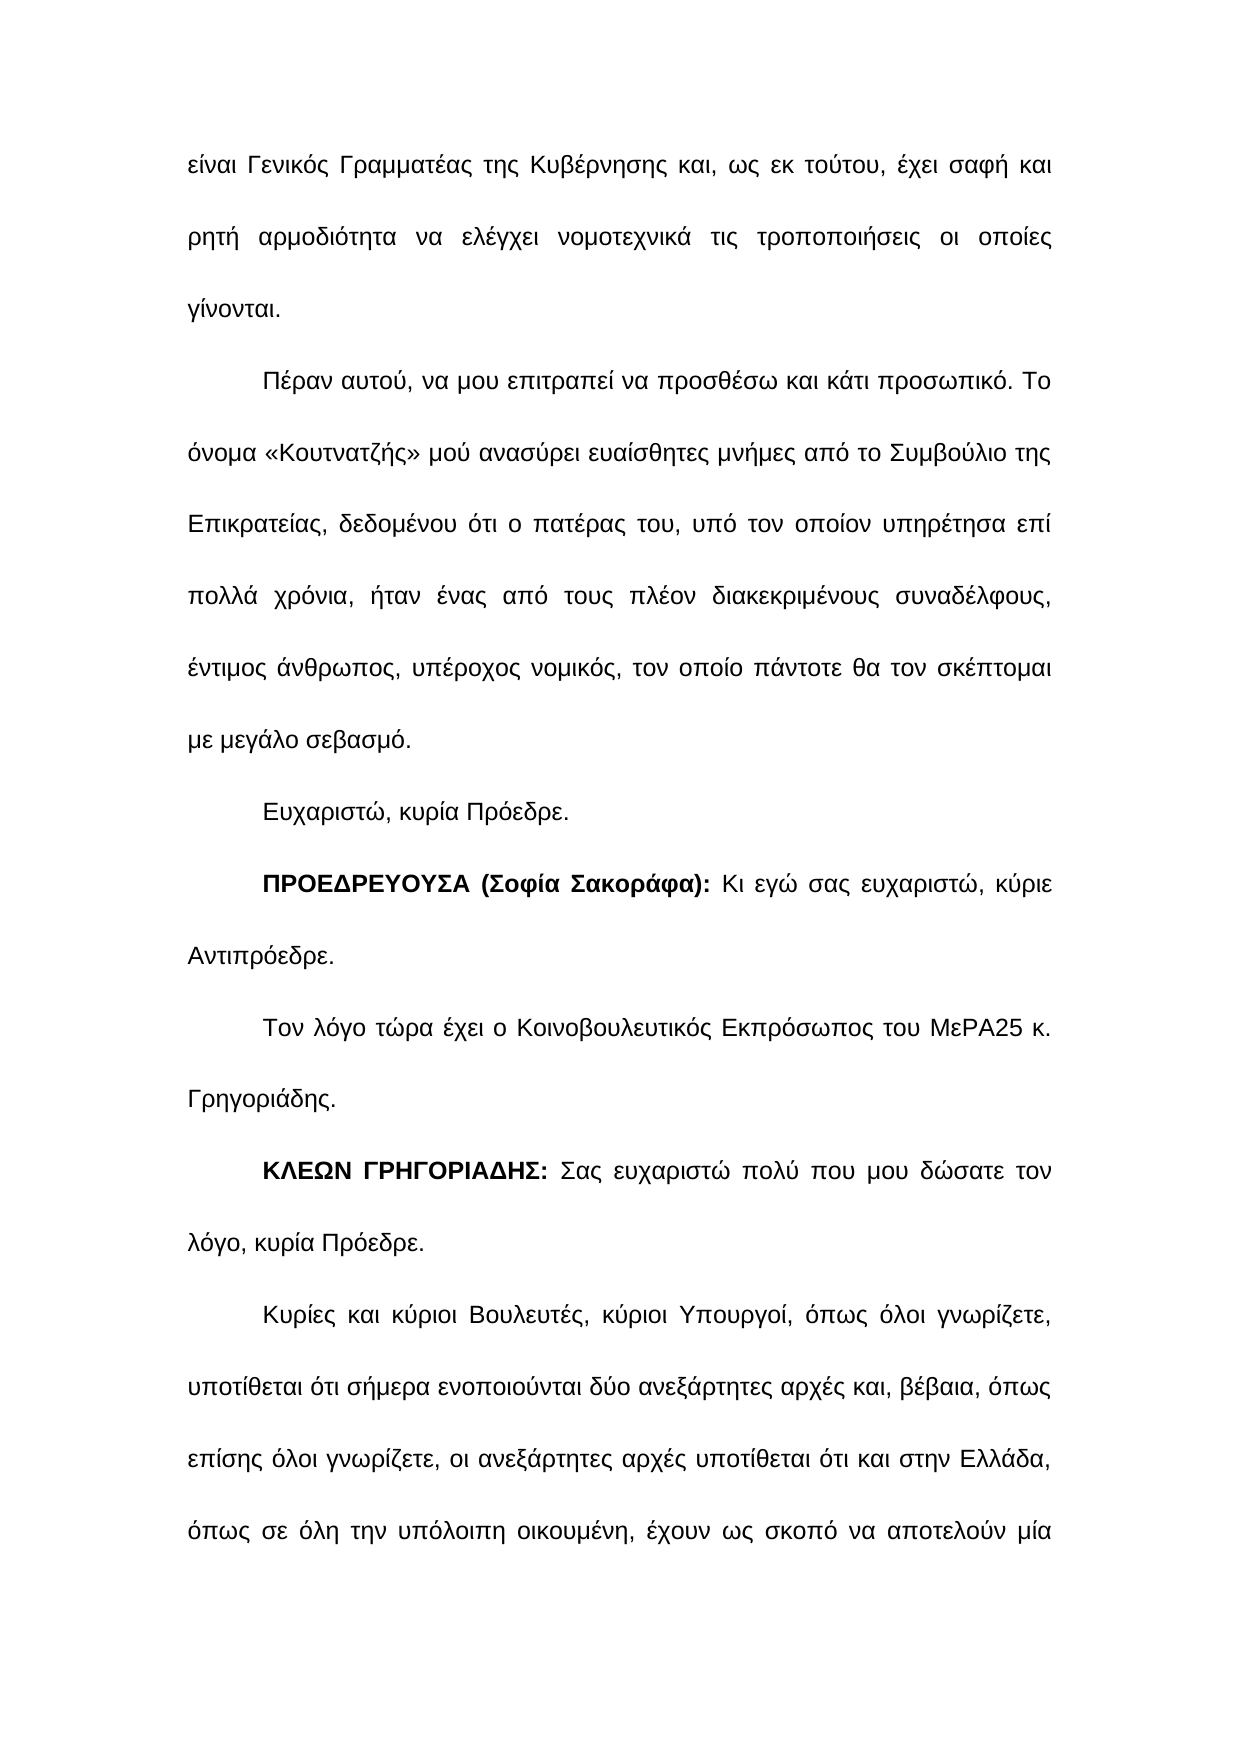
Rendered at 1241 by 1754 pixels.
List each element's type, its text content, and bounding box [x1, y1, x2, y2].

text ΠΡΟΕΔΡΕΥΟΥΣΑ (Σοφία Σακοράφα): Κι εγώ σας ευχαριστώ, κύριε Αντιπρόεδρε. [187, 869, 1053, 969]
text ΚΛΕΩΝ ΓΡΗΓΟΡΙΑΔΗΣ: Σας ευχαριστώ πολύ που μου δώσατε τον λόγο, κυρία Πρόεδρε. [187, 1156, 1053, 1257]
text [187, 1300, 1053, 1544]
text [187, 150, 1053, 322]
text Πέραν αυτού, να μου επιτραπεί να προσθέσω και κάτι προσωπικό. Το όνομα «Κουτνατζής» μού ανασύρει ευαίσθητες μνήμες από το Συμβούλιο της Επικρατείας, δεδομένου ότι ο πατέρας του, υπό τον οποίον υπηρέτησα επί πολλά χρόνια, ήταν ένας από τους πλέον διακεκριμένους συναδέλφους, έντιμος άνθρωπος, υπέροχος νομικός, τον οποίο πάντοτε θα τον σκέπτομαι με μεγάλο σεβασμό. [187, 366, 1053, 754]
text Τον λόγο τώρα έχει ο Κοινοβουλευτικός Εκπρόσωπος του ΜεΡΑ25 κ. Γρηγοριάδης. [187, 1012, 1053, 1113]
text Ευχαριστώ, κυρία Πρόεδρε. [187, 797, 1053, 826]
